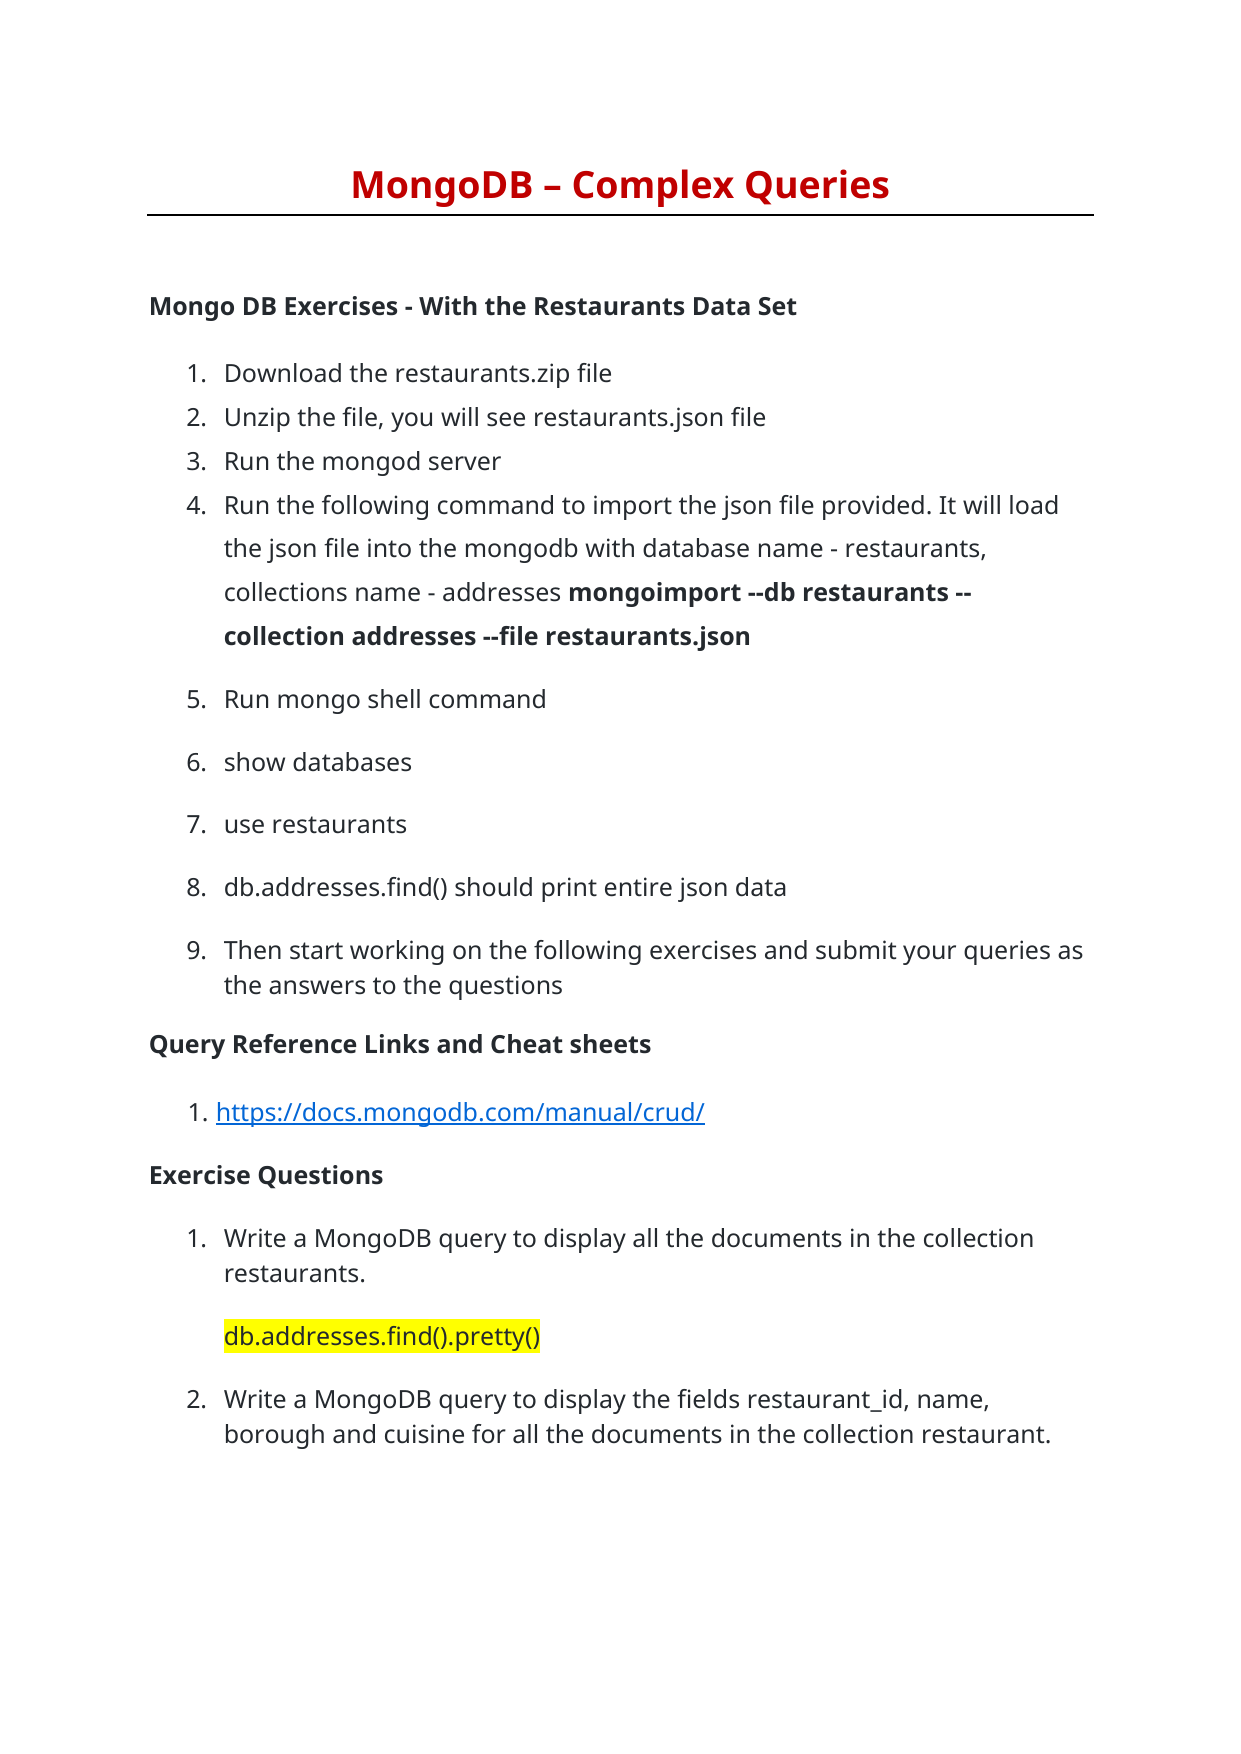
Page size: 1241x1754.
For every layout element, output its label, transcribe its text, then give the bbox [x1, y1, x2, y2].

list Write a MongoDB query to display all the documents in the collection restaurants. [186, 1221, 1087, 1290]
text Exercise Questions [148, 1157, 1087, 1191]
text db.addresses.find().pretty() [223, 1318, 1087, 1353]
list Run the following command to import the json file provided. It will load the json file into the mongodb with database name - restaurants, collections name - addresses mongoimport --db restaurants --collection addresses --file restaurants.json [186, 488, 1087, 652]
list Write a MongoDB query to display the fields restaurant_id, name, borough and cuisine for all the documents in the collection restaurant. [186, 1381, 1087, 1451]
text Query Reference Links and Cheat sheets [148, 1027, 1087, 1061]
list Run mongo shell command [186, 681, 1087, 715]
list use restaurants [186, 807, 1087, 841]
list Then start working on the following exercises and submit your queries as the answers to the questions [186, 933, 1087, 1002]
list Download the restaurants.zip file [186, 356, 1087, 390]
list Unzip the file, you will see restaurants.json file [186, 400, 1087, 434]
text MongoDB – Complex Queries [153, 159, 1087, 210]
text Mongo DB Exercises - With the Restaurants Data Set [148, 289, 1087, 323]
list show databases [186, 744, 1087, 778]
text 1. https://docs.mongodb.com/manual/crud/ [187, 1094, 1087, 1128]
list Run the mongod server [186, 444, 1087, 478]
list db.addresses.find() should print entire json data [186, 870, 1087, 904]
